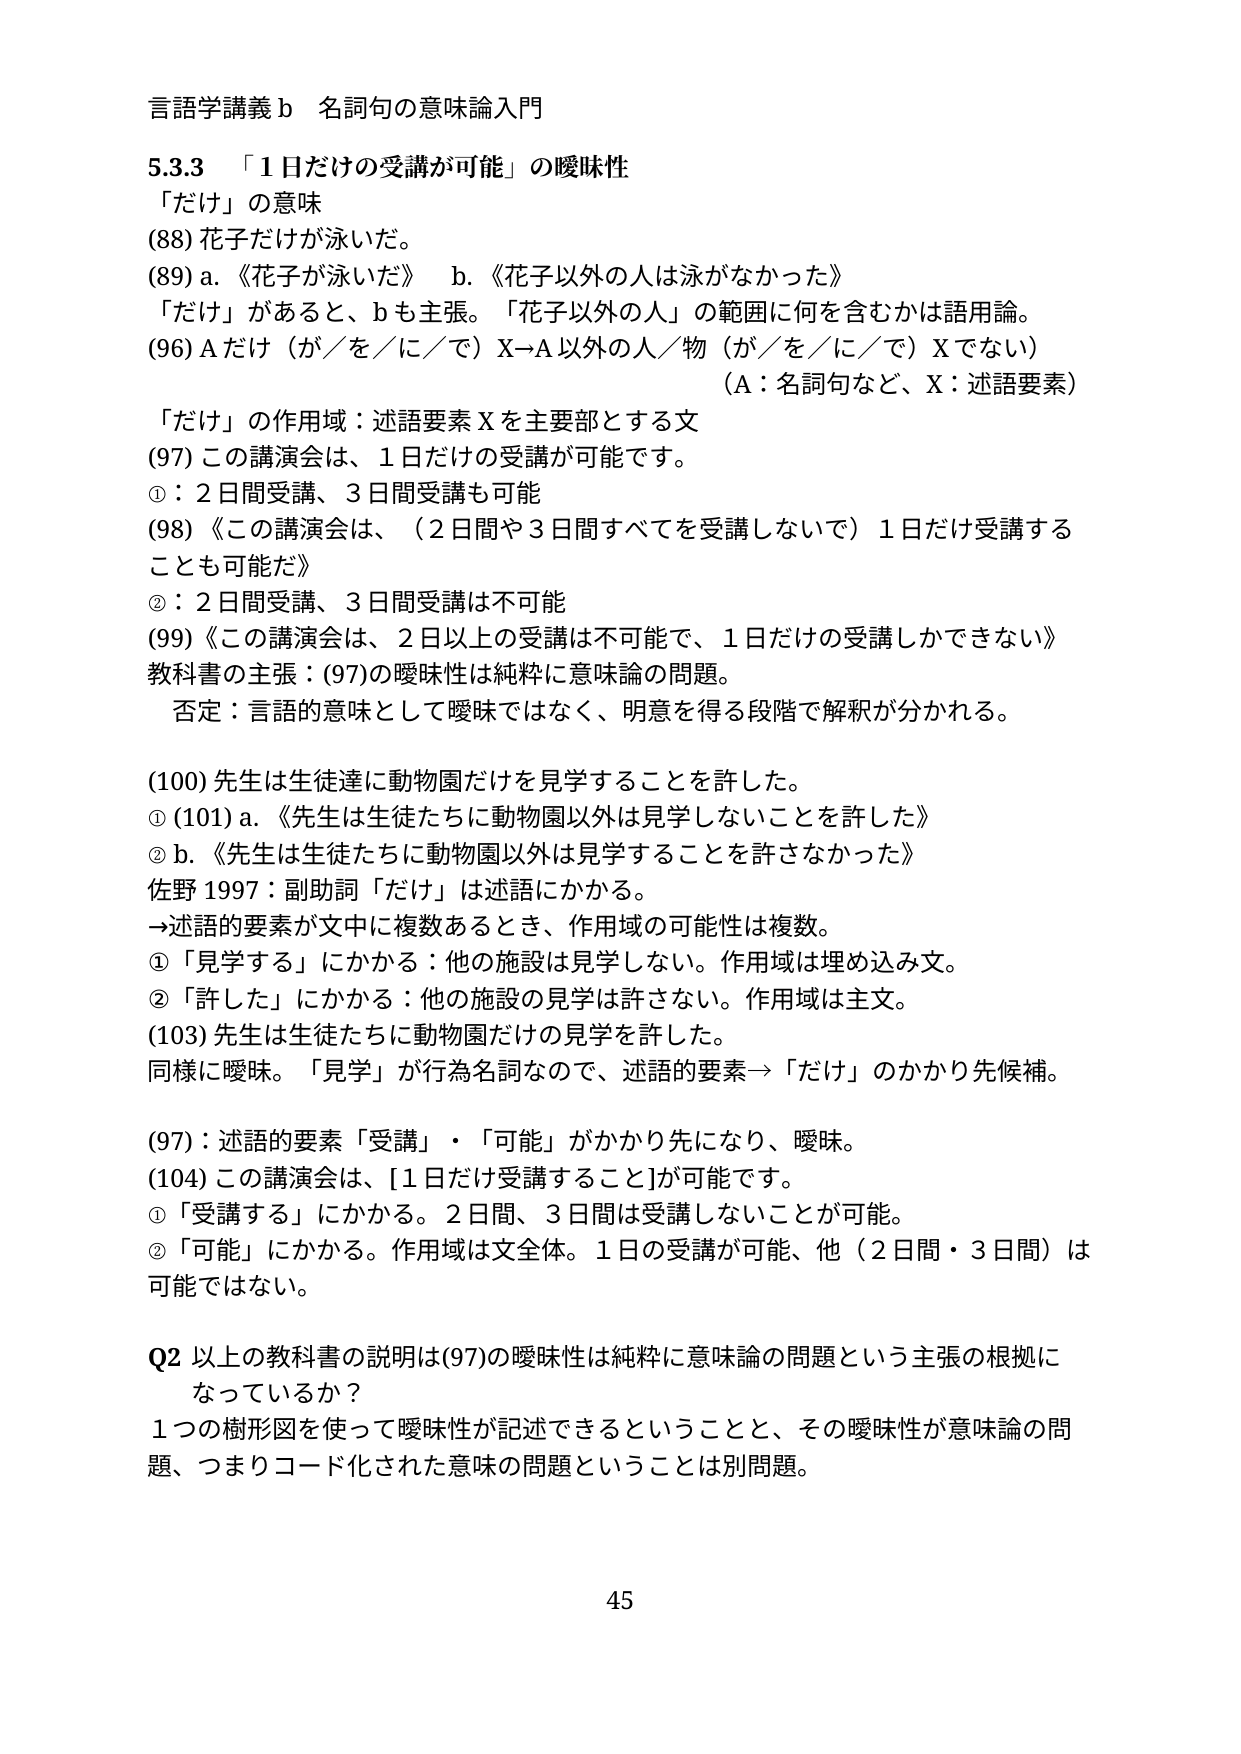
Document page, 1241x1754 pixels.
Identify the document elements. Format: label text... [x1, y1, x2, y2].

text (97)：述語的要素「受講」・「可能」がかかり先になり、曖昧。 [148, 1122, 1092, 1158]
text ①：２日間受講、３日間受講も可能 [148, 474, 1092, 510]
text ①「見学する」にかかる：他の施設は見学しない。作用域は埋め込み文。 [148, 943, 1092, 979]
text 「だけ」があると、bも主張。「花子以外の人」の範囲に何を含むかは語用論。 [148, 292, 1092, 329]
text (103) 先生は生徒たちに動物園だけの見学を許した。 [148, 1015, 1092, 1052]
text (98) 《この講演会は、（２日間や３日間すべてを受講しないで）１日だけ受講することも可能だ》 [148, 510, 1092, 582]
text ②「許した」にかかる：他の施設の見学は許さない。作用域は主文。 [148, 979, 1092, 1015]
text (96) Aだけ（が／を／に／で）X→A以外の人／物（が／を／に／で）Xでない） [148, 329, 1092, 365]
text (104) この講演会は、[１日だけ受講すること]が可能です。 [148, 1158, 1092, 1194]
text （A：名詞句など、X：述語要素） [148, 365, 1092, 401]
text 同様に曖昧。「見学」が行為名詞なので、述語的要素→「だけ」のかかり先候補。 [148, 1052, 1092, 1088]
text (99)《この講演会は、２日以上の受講は不可能で、１日だけの受講しかできない》 [148, 619, 1092, 655]
list 以上の教科書の説明は(97)の曖昧性は純粋に意味論の問題という主張の根拠になっているか？ [148, 1337, 1092, 1410]
text (88) 花子だけが泳いだ。 [148, 220, 1092, 256]
text (89) a. 《花子が泳いだ》 b. 《花子以外の人は泳がなかった》 [148, 256, 1092, 292]
subtitle 5.3.3 「１日だけの受講が可能」の曖昧性 [148, 148, 1067, 184]
text →述語的要素が文中に複数あるとき、作用域の可能性は複数。 [148, 907, 1092, 943]
text 否定：言語的意味として曖昧ではなく、明意を得る段階で解釈が分かれる。 [148, 691, 1092, 727]
text 佐野 1997：副助詞「だけ」は述語にかかる。 [148, 870, 1092, 907]
text １つの樹形図を使って曖昧性が記述できるということと、その曖昧性が意味論の問題、つまりコード化された意味の問題ということは別問題。 [148, 1410, 1092, 1482]
text 教科書の主張：(97)の曖昧性は純粋に意味論の問題。 [148, 655, 1092, 691]
text ① (101) a. 《先生は生徒たちに動物園以外は見学しないことを許した》 [148, 798, 1092, 834]
text ②「可能」にかかる。作用域は文全体。１日の受講が可能、他（２日間・３日間）は可能ではない。 [148, 1231, 1092, 1303]
text ② b. 《先生は生徒たちに動物園以外は見学することを許さなかった》 [148, 834, 1092, 870]
text 「だけ」の意味 [148, 184, 1092, 220]
text 「だけ」の作用域：述語要素Xを主要部とする文 [148, 401, 1092, 437]
text ②：２日間受講、３日間受講は不可能 [148, 582, 1092, 619]
text ①「受講する」にかかる。２日間、３日間は受講しないことが可能。 [148, 1194, 1092, 1231]
text (100) 先生は生徒達に動物園だけを見学することを許した。 [148, 762, 1092, 798]
text (97) この講演会は、１日だけの受講が可能です。 [148, 437, 1092, 474]
